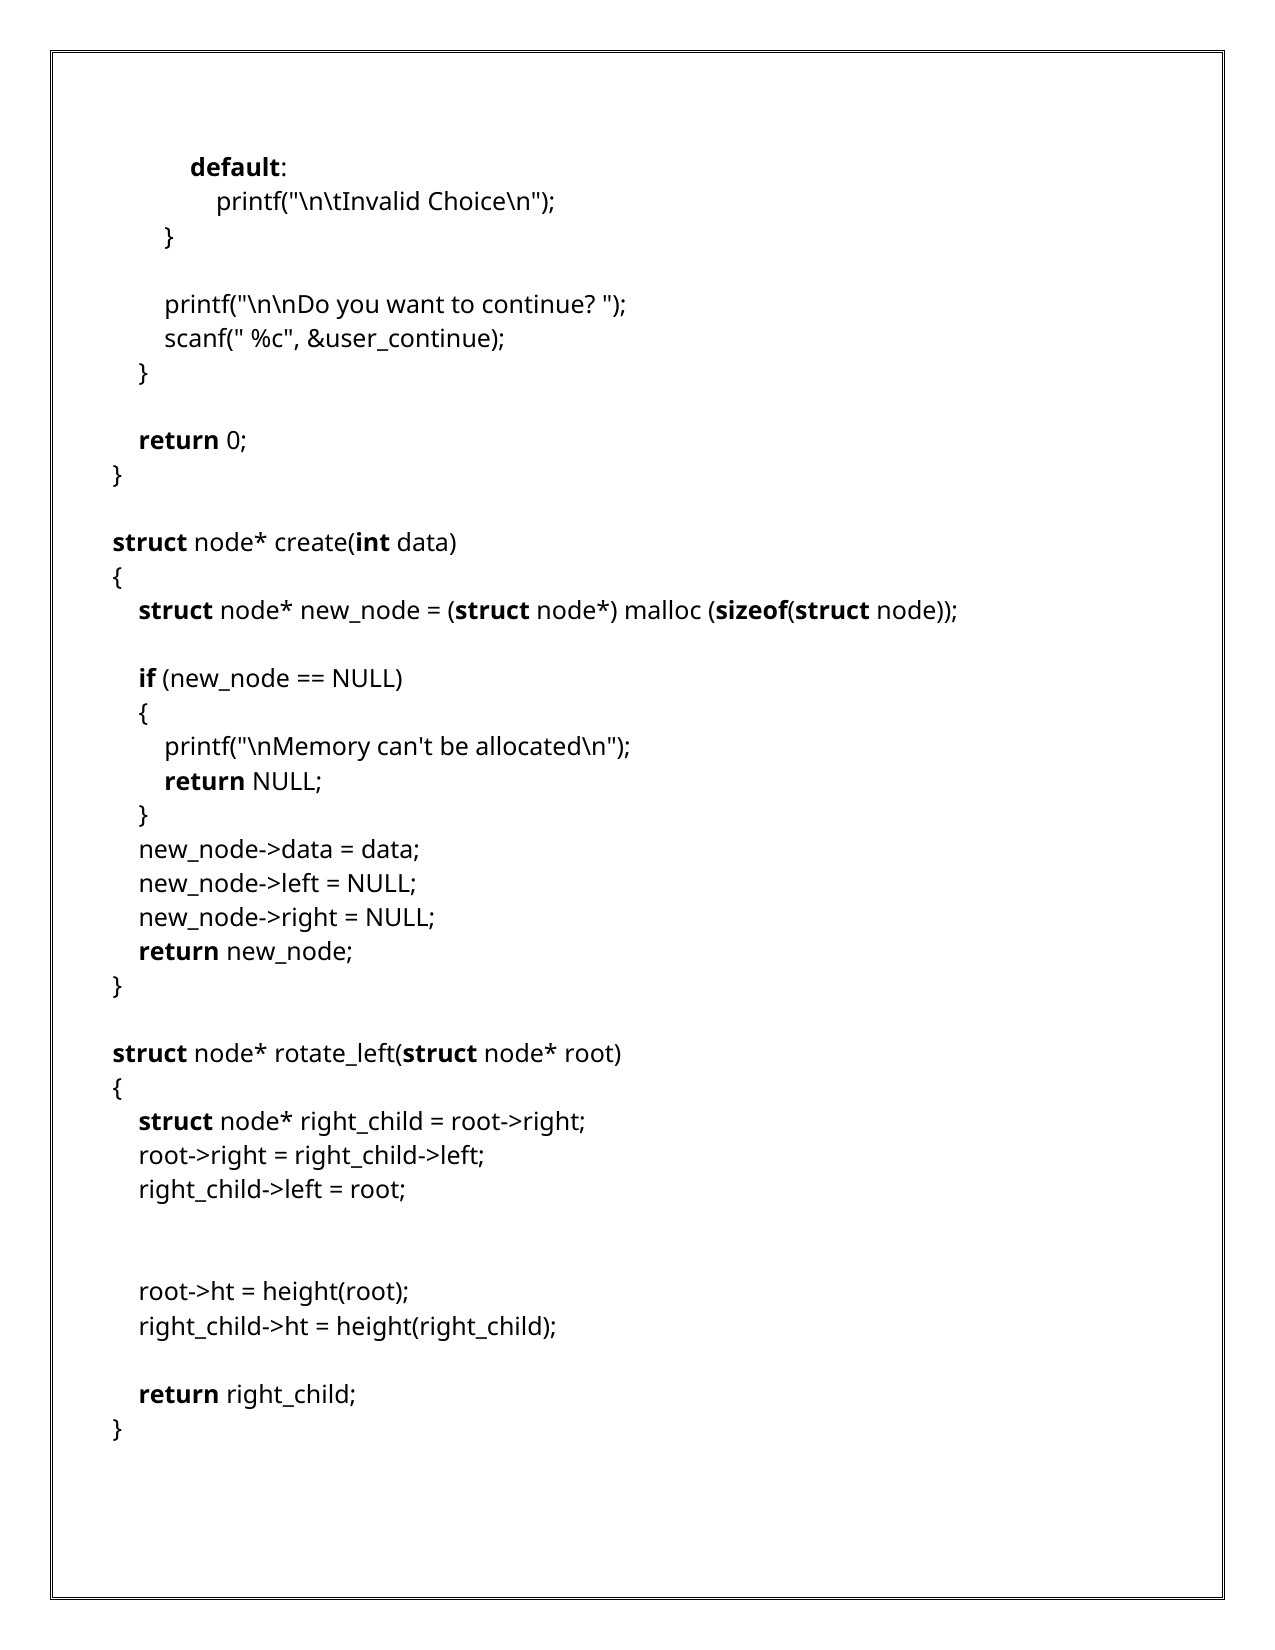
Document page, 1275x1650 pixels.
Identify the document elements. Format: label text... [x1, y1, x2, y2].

text } [112, 457, 1125, 491]
text scanf(" %c", &user_continue); [112, 320, 1125, 354]
text default: [112, 150, 1125, 184]
text printf("\n\tInvalid Choice\n"); [112, 184, 1125, 218]
text return right_child; [112, 1376, 1125, 1410]
text { [112, 1070, 1125, 1104]
text } [112, 967, 1125, 1002]
text return new_node; [112, 933, 1125, 967]
text struct node* create(int data) [112, 525, 1125, 559]
text root->right = right_child->left; [112, 1138, 1125, 1172]
text new_node->right = NULL; [112, 899, 1125, 933]
text printf("\n\nDo you want to continue? "); [112, 286, 1125, 320]
text struct node* right_child = root->right; [112, 1104, 1125, 1138]
text right_child->ht = height(right_child); [112, 1308, 1125, 1342]
text right_child->left = root; [112, 1172, 1125, 1206]
text struct node* new_node = (struct node*) malloc (sizeof(struct node)); [112, 593, 1125, 627]
text { [112, 695, 1125, 729]
text } [112, 354, 1125, 388]
text root->ht = height(root); [112, 1274, 1125, 1308]
text struct node* rotate_left(struct node* root) [112, 1036, 1125, 1070]
text } [112, 797, 1125, 831]
text new_node->left = NULL; [112, 865, 1125, 899]
text printf("\nMemory can't be allocated\n"); [112, 729, 1125, 763]
text if (new_node == NULL) [112, 661, 1125, 695]
text return NULL; [112, 763, 1125, 797]
text } [112, 1410, 1125, 1444]
text return 0; [112, 422, 1125, 457]
text } [112, 218, 1125, 252]
text new_node->data = data; [112, 831, 1125, 865]
text { [112, 559, 1125, 593]
